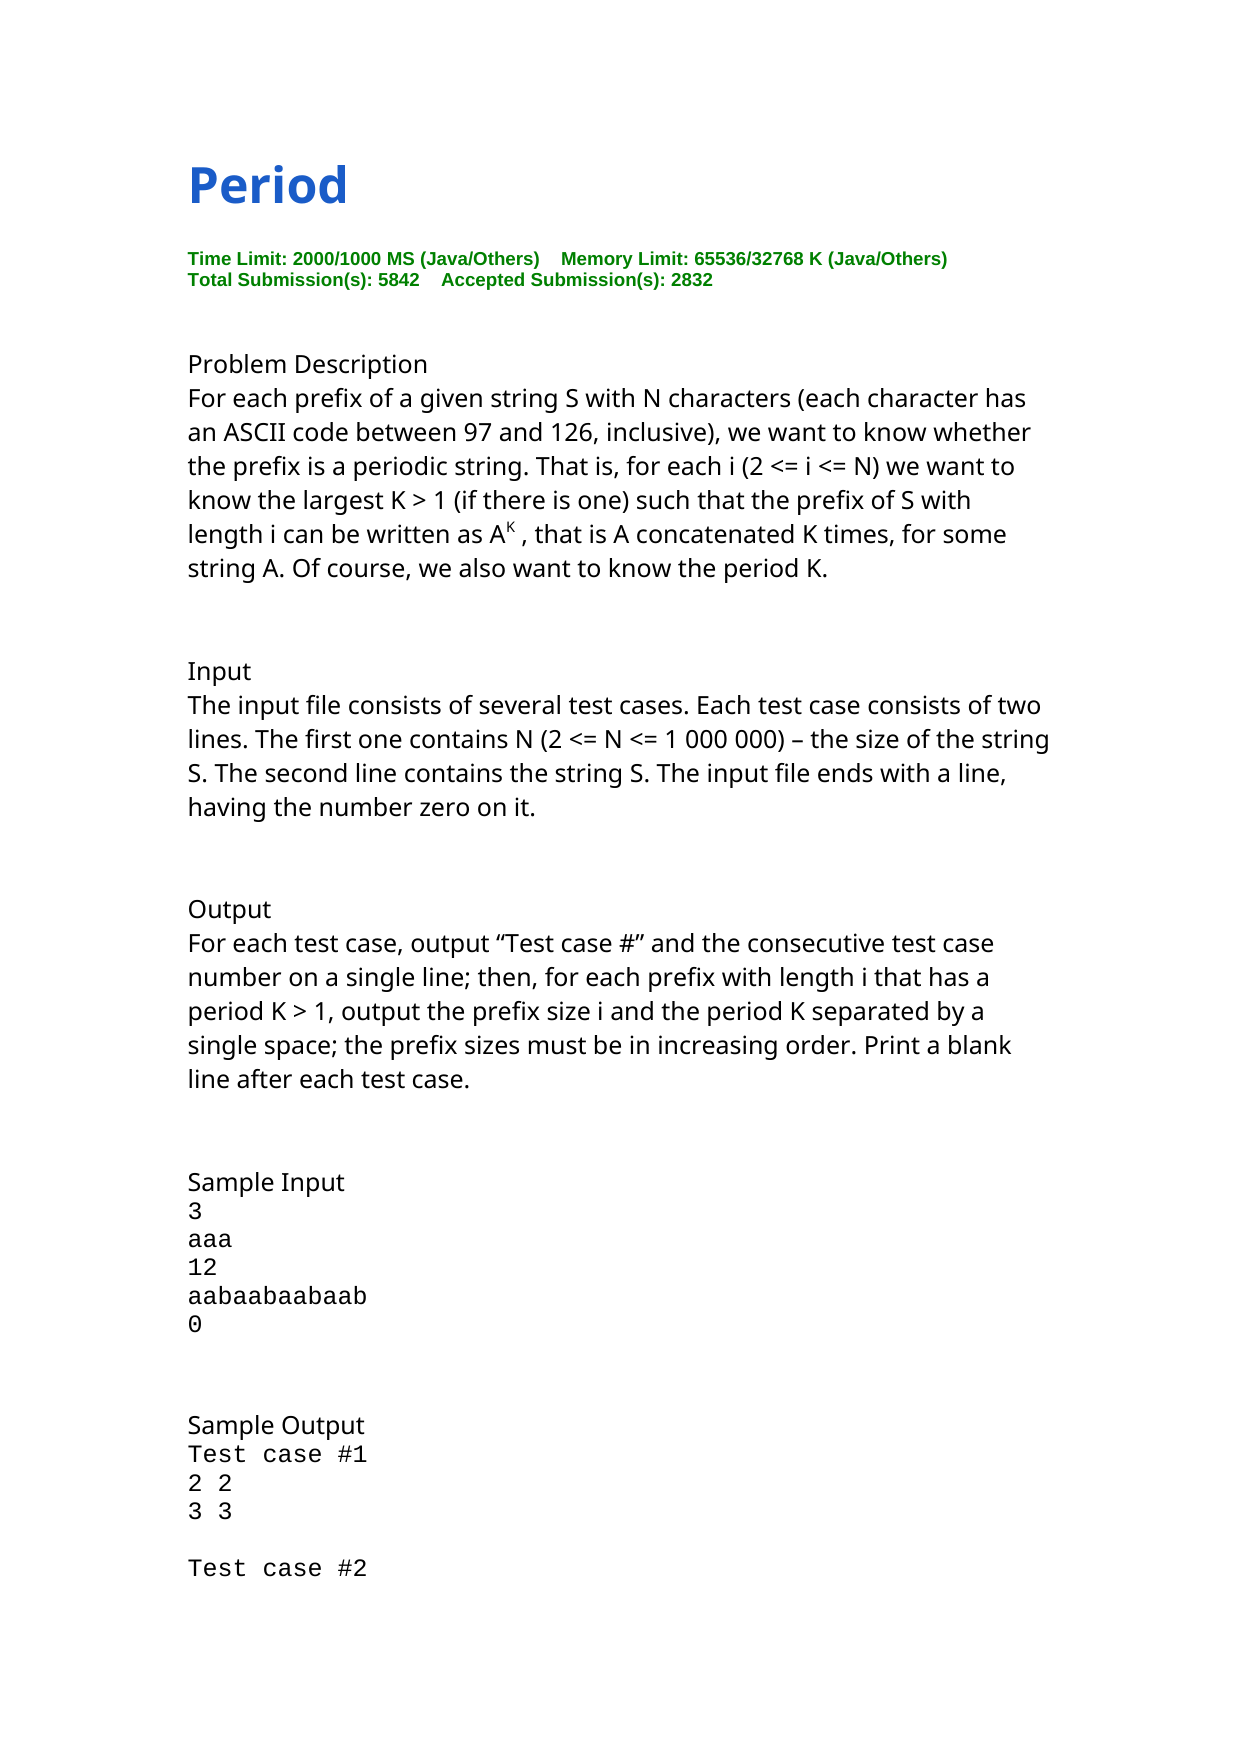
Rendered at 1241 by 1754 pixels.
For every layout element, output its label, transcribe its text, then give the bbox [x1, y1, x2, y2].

text For each test case, output “Test case #” and the consecutive test case number on a single line; then, for each prefix with length i that has a period K > 1, output the prefix size i and the period K separated by a single space; the prefix sizes must be in increasing order. Print a blank line after each test case. [187, 926, 1053, 1096]
text 12 [187, 1255, 1053, 1283]
text 3 3 [187, 1499, 1053, 1527]
text Sample Input [187, 1164, 1053, 1198]
text Time Limit: 2000/1000 MS (Java/Others) Memory Limit: 65536/32768 K (Java/Others) Total Submission(s): 5842 Accepted Submission(s): 2832 [187, 247, 1053, 322]
text Output [187, 892, 1053, 926]
text aaa [187, 1227, 1053, 1255]
text Sample Output [187, 1408, 1053, 1442]
text For each prefix of a given string S with N characters (each character has an ASCII code between 97 and 126, inclusive), we want to know whether the prefix is a periodic string. That is, for each i (2 <= i <= N) we want to know the largest K > 1 (if there is one) such that the prefix of S with length i can be written as AK , that is A concatenated K times, for some string A. Of course, we also want to know the period K. [187, 381, 1053, 585]
text Problem Description [187, 347, 1053, 381]
text Period [187, 150, 1053, 218]
text 0 [187, 1312, 1053, 1340]
text 3 [187, 1198, 1053, 1227]
text 2 2 [187, 1470, 1053, 1499]
text aabaabaabaab [187, 1283, 1053, 1312]
text Test case #2 [187, 1555, 1053, 1584]
text Test case #1 [187, 1442, 1053, 1470]
text Input [187, 653, 1053, 687]
text The input file consists of several test cases. Each test case consists of two lines. The first one contains N (2 <= N <= 1 000 000) – the size of the string S. The second line contains the string S. The input file ends with a line, having the number zero on it. [187, 687, 1053, 823]
